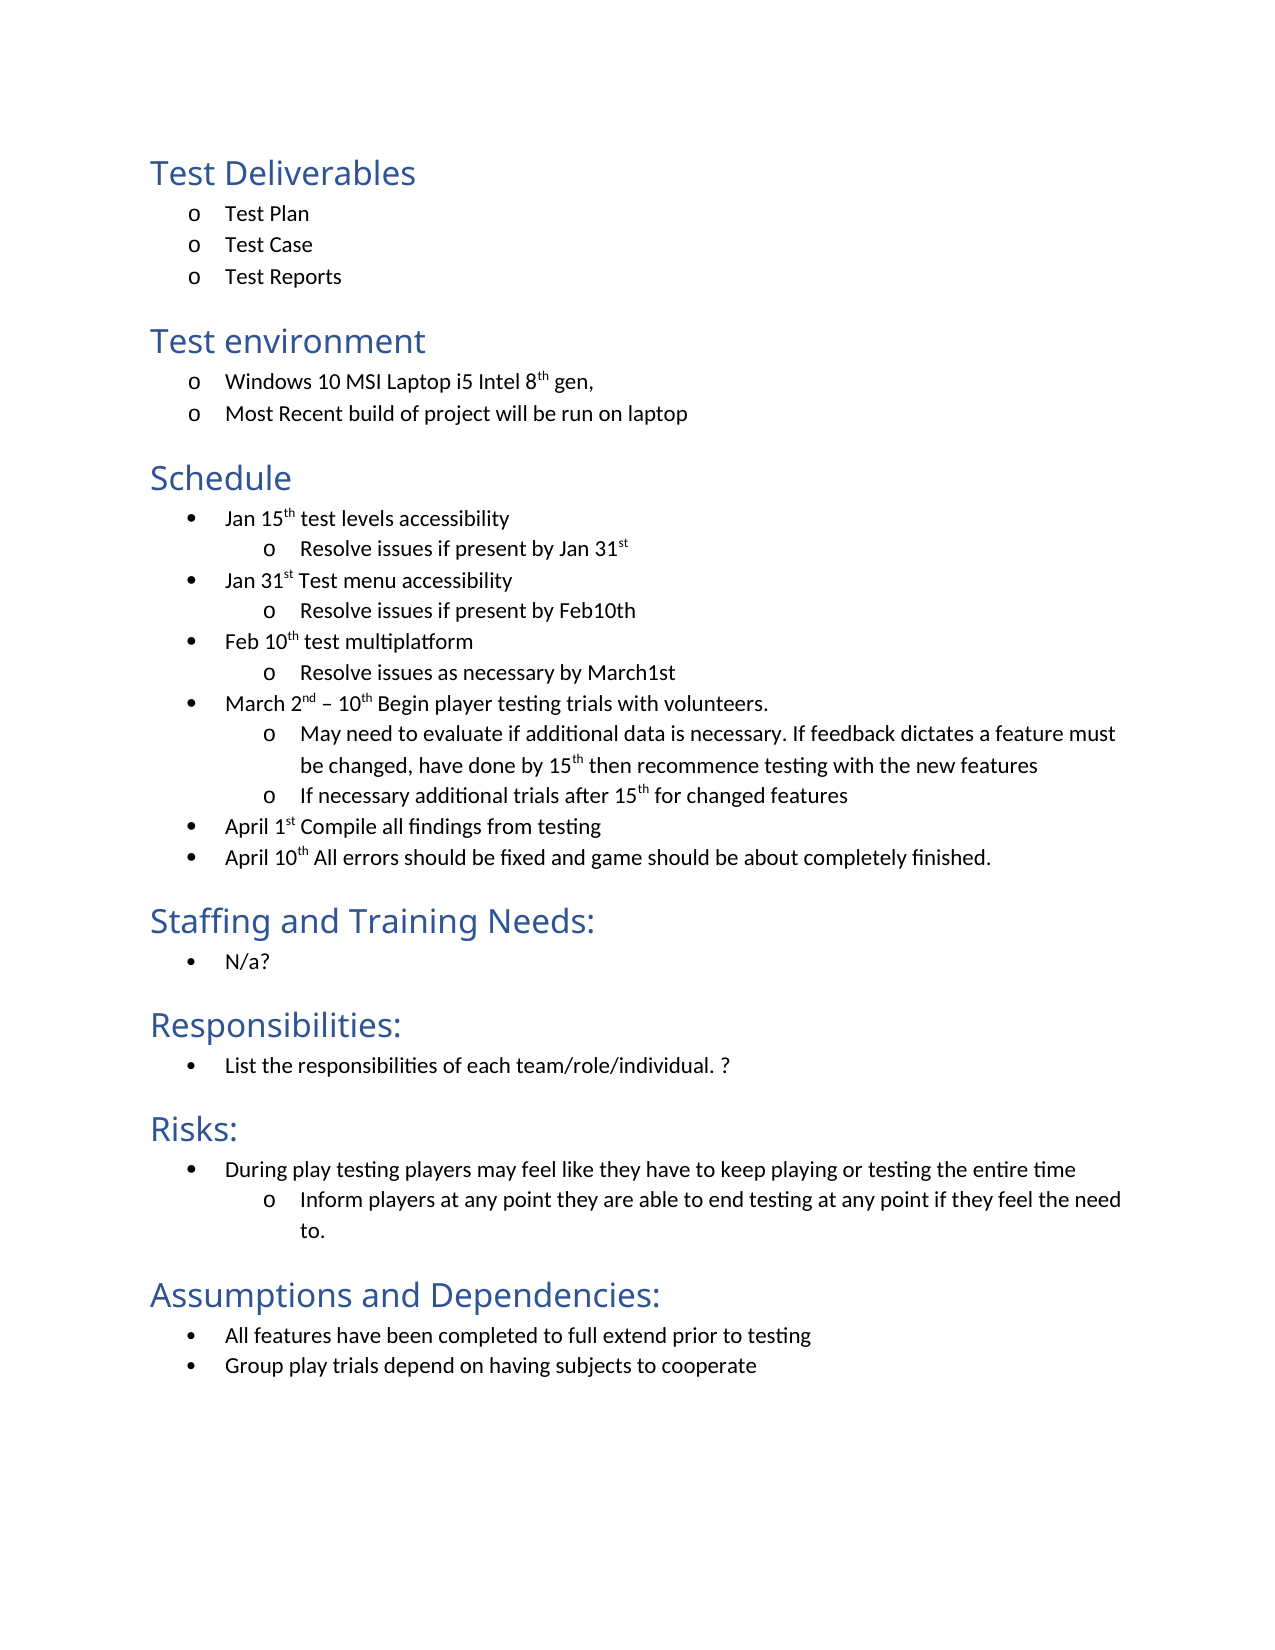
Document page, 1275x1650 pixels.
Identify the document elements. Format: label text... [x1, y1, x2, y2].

subtitle Schedule [150, 455, 1125, 501]
list During play testing players may feel like they have to keep playing or testing the entire time [187, 1155, 1125, 1183]
list May need to evaluate if additional data is necessary. If feedback dictates a feature must be changed, have done by 15th then recommence testing with the new features [262, 719, 1125, 779]
list Jan 15th test levels accessibility [187, 504, 1125, 532]
list Feb 10th test multiplatform [187, 627, 1125, 656]
list Resolve issues as necessary by March1st [262, 658, 1125, 687]
list Test Reports [187, 262, 1125, 291]
list Resolve issues if present by Jan 31st [262, 534, 1125, 563]
list All features have been completed to full extend prior to testing [187, 1321, 1125, 1349]
subtitle Responsibilities: [150, 1002, 1125, 1047]
list Test Case [187, 230, 1125, 259]
subtitle Risks: [150, 1106, 1125, 1152]
list List the responsibilities of each team/role/individual. ? [187, 1051, 1125, 1079]
list Jan 31st Test menu accessibility [187, 566, 1125, 594]
subtitle Test environment [150, 318, 1125, 364]
list If necessary additional trials after 15th for changed features [262, 781, 1125, 810]
subtitle Test Deliverables [150, 150, 1125, 195]
list April 10th All errors should be fixed and game should be about completely finished. [187, 843, 1125, 871]
list Test Plan [187, 199, 1125, 228]
list April 1st Compile all findings from testing [187, 812, 1125, 840]
list N/a? [187, 947, 1125, 975]
list Most Recent build of project will be run on laptop [187, 399, 1125, 428]
subtitle Assumptions and Dependencies: [150, 1272, 1125, 1317]
list March 2nd – 10th Begin player testing trials with volunteers. [187, 689, 1125, 717]
list Group play trials depend on having subjects to cooperate [187, 1351, 1125, 1379]
list Windows 10 MSI Laptop i5 Intel 8th gen, [187, 367, 1125, 396]
list Inform players at any point they are able to end testing at any point if they feel the need to. [262, 1185, 1125, 1245]
list Resolve issues if present by Feb10th [262, 596, 1125, 625]
subtitle Staffing and Training Needs: [150, 898, 1125, 943]
